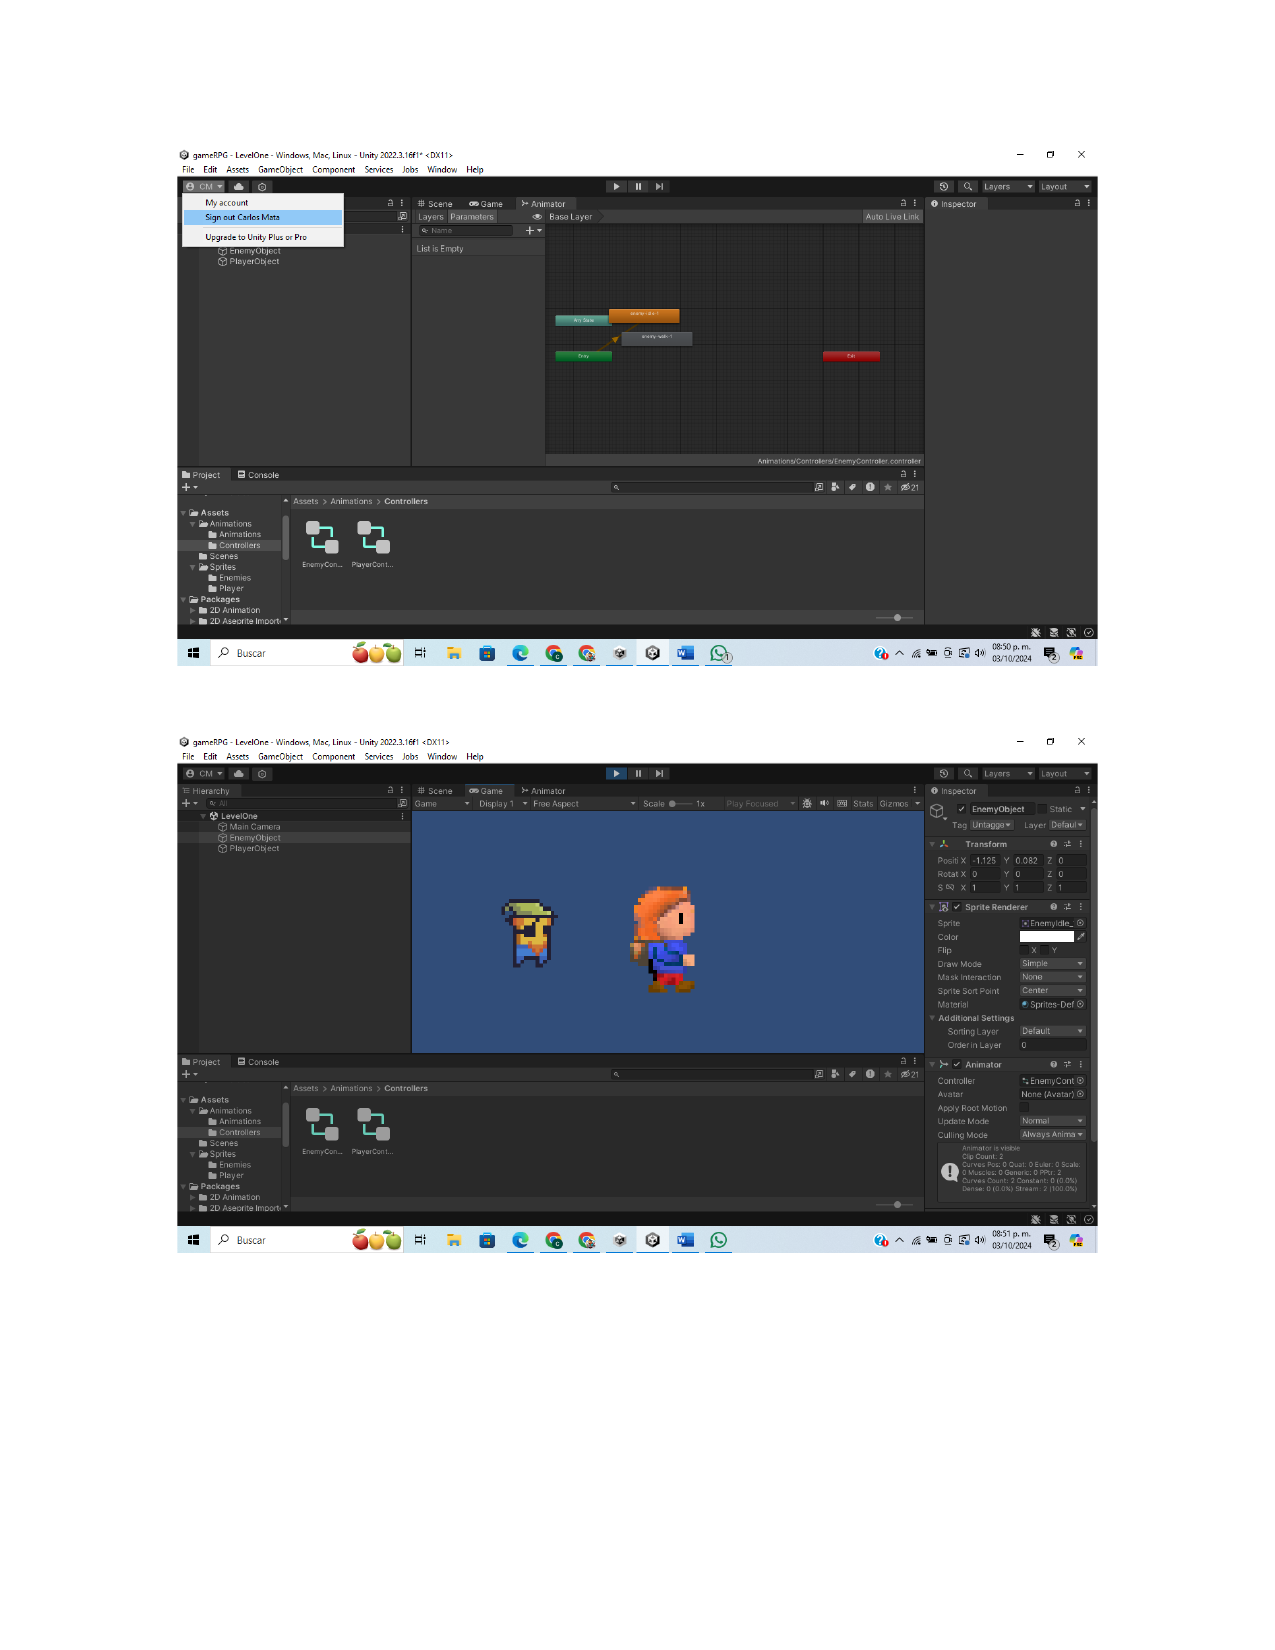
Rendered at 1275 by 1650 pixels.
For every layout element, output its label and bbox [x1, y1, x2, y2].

picture [177, 147, 1098, 666]
picture [177, 734, 1098, 1253]
